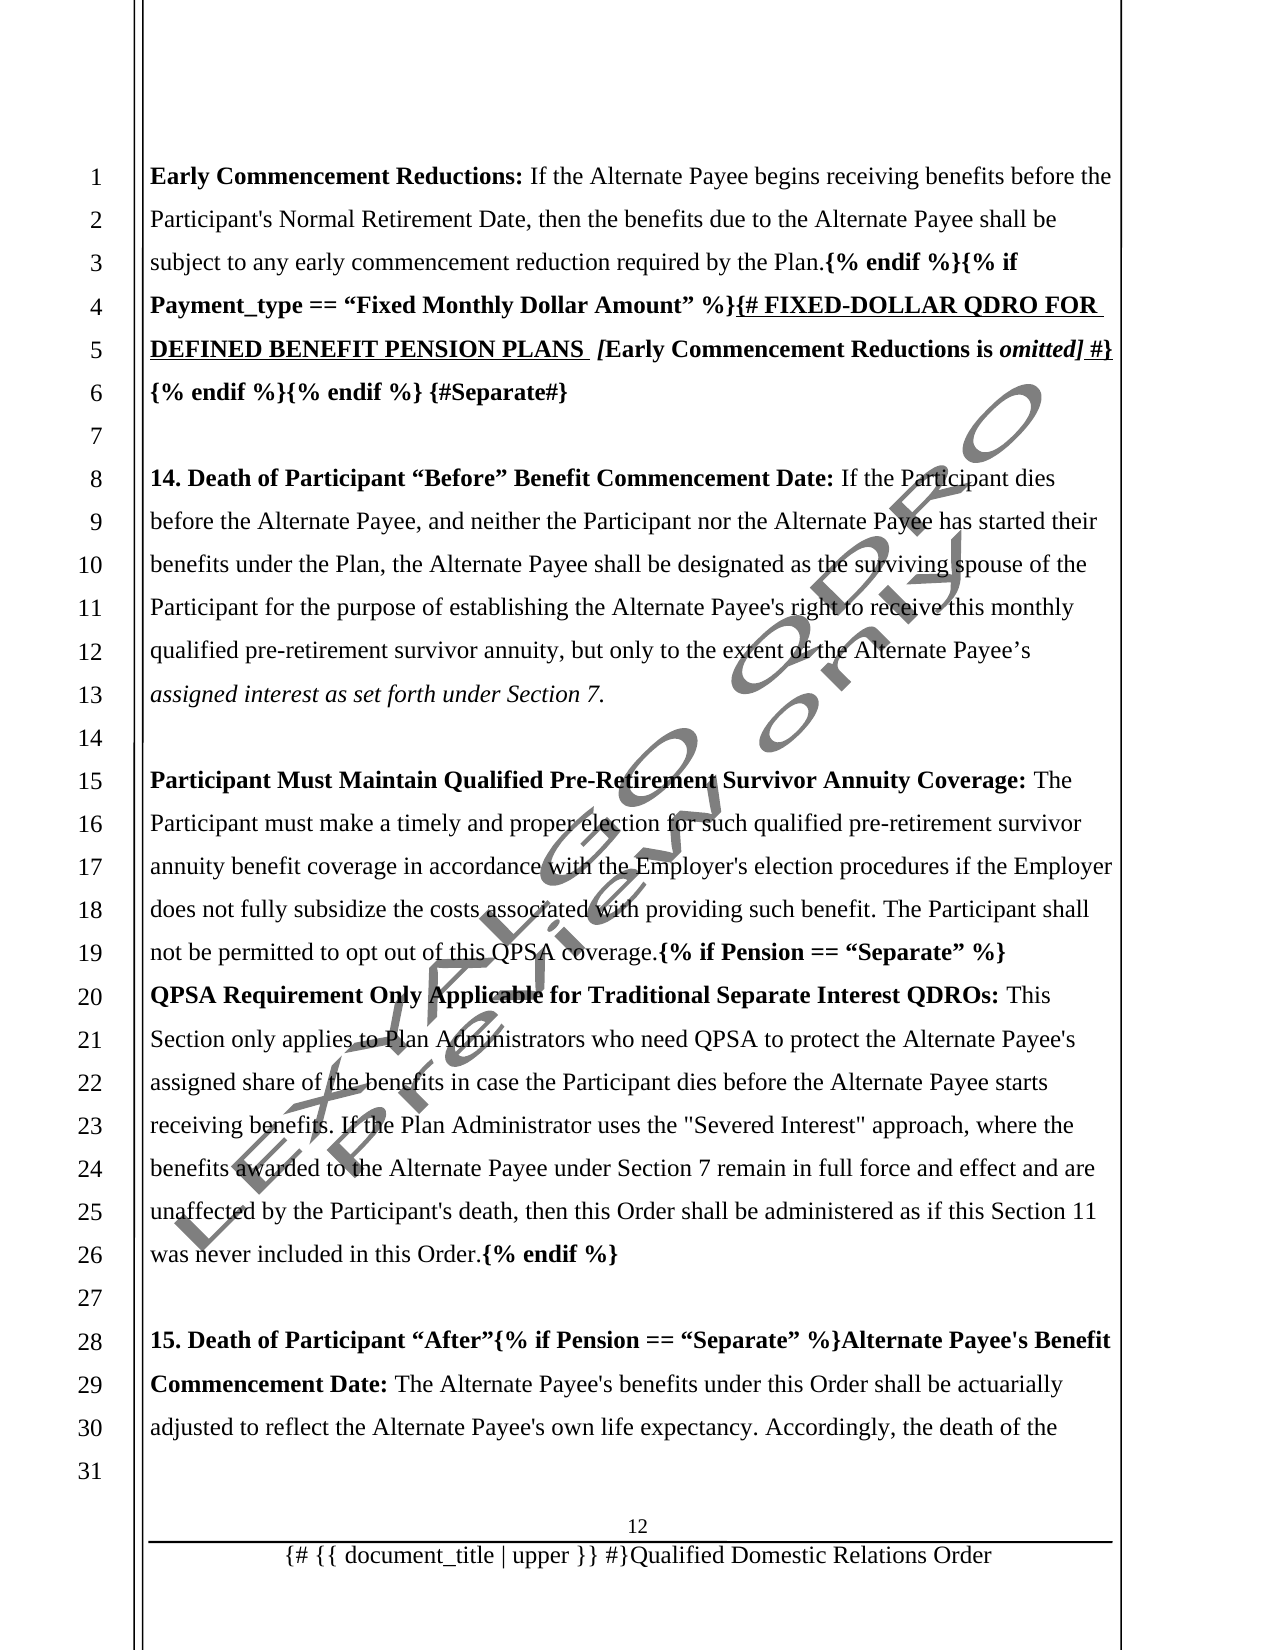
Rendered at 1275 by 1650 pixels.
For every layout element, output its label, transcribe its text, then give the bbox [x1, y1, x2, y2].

text Participant Must Maintain Qualified Pre-Retirement Survivor Annuity Coverage: The Participant must make a timely and proper election for such qualified pre-retirement survivor annuity benefit coverage in accordance with the Employer's election procedures if the Employer does not fully subsidize the costs associated with providing such benefit. The Participant shall not be permitted to opt out of this QPSA coverage.{% if Pension == “Separate” %} [150, 765, 1125, 966]
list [150, 1326, 1125, 1441]
text QPSA Requirement Only Applicable for Traditional Separate Interest QDROs: This Section only applies to Plan Administrators who need QPSA to protect the Alternate Payee's assigned share of the benefits in case the Participant dies before the Alternate Payee starts receiving benefits. If the Plan Administrator uses the "Severed Interest" approach, where the benefits awarded to the Alternate Payee under Section 7 remain in full force and effect and are unaffected by the Participant's death, then this Order shall be administered as if this Section 11 was never included in this Order.{% endif %} [150, 981, 1125, 1268]
list Death of Participant “Before” Benefit Commencement Date: If the Participant dies before the Alternate Payee, and neither the Participant nor the Alternate Payee has started their benefits under the Plan, the Alternate Payee shall be designated as the surviving spouse of the Participant for the purpose of establishing the Alternate Payee's right to receive this monthly qualified pre-retirement survivor annuity, but only to the extent of the Alternate Payee’s assigned interest as set forth under Section 7. [150, 463, 1125, 707]
text Early Commencement Reductions: If the Alternate Payee begins receiving benefits before the Participant's Normal Retirement Date, then the benefits due to the Alternate Payee shall be subject to any early commencement reduction required by the Plan.{% endif %}{% if Payment_type == “Fixed Monthly Dollar Amount” %}{# FIXED-DOLLAR QDRO FOR DEFINED BENEFIT PENSION PLANS [Early Commencement Reductions is omitted] #} {% endif %}{% endif %} {#Separate#} [150, 161, 1125, 406]
